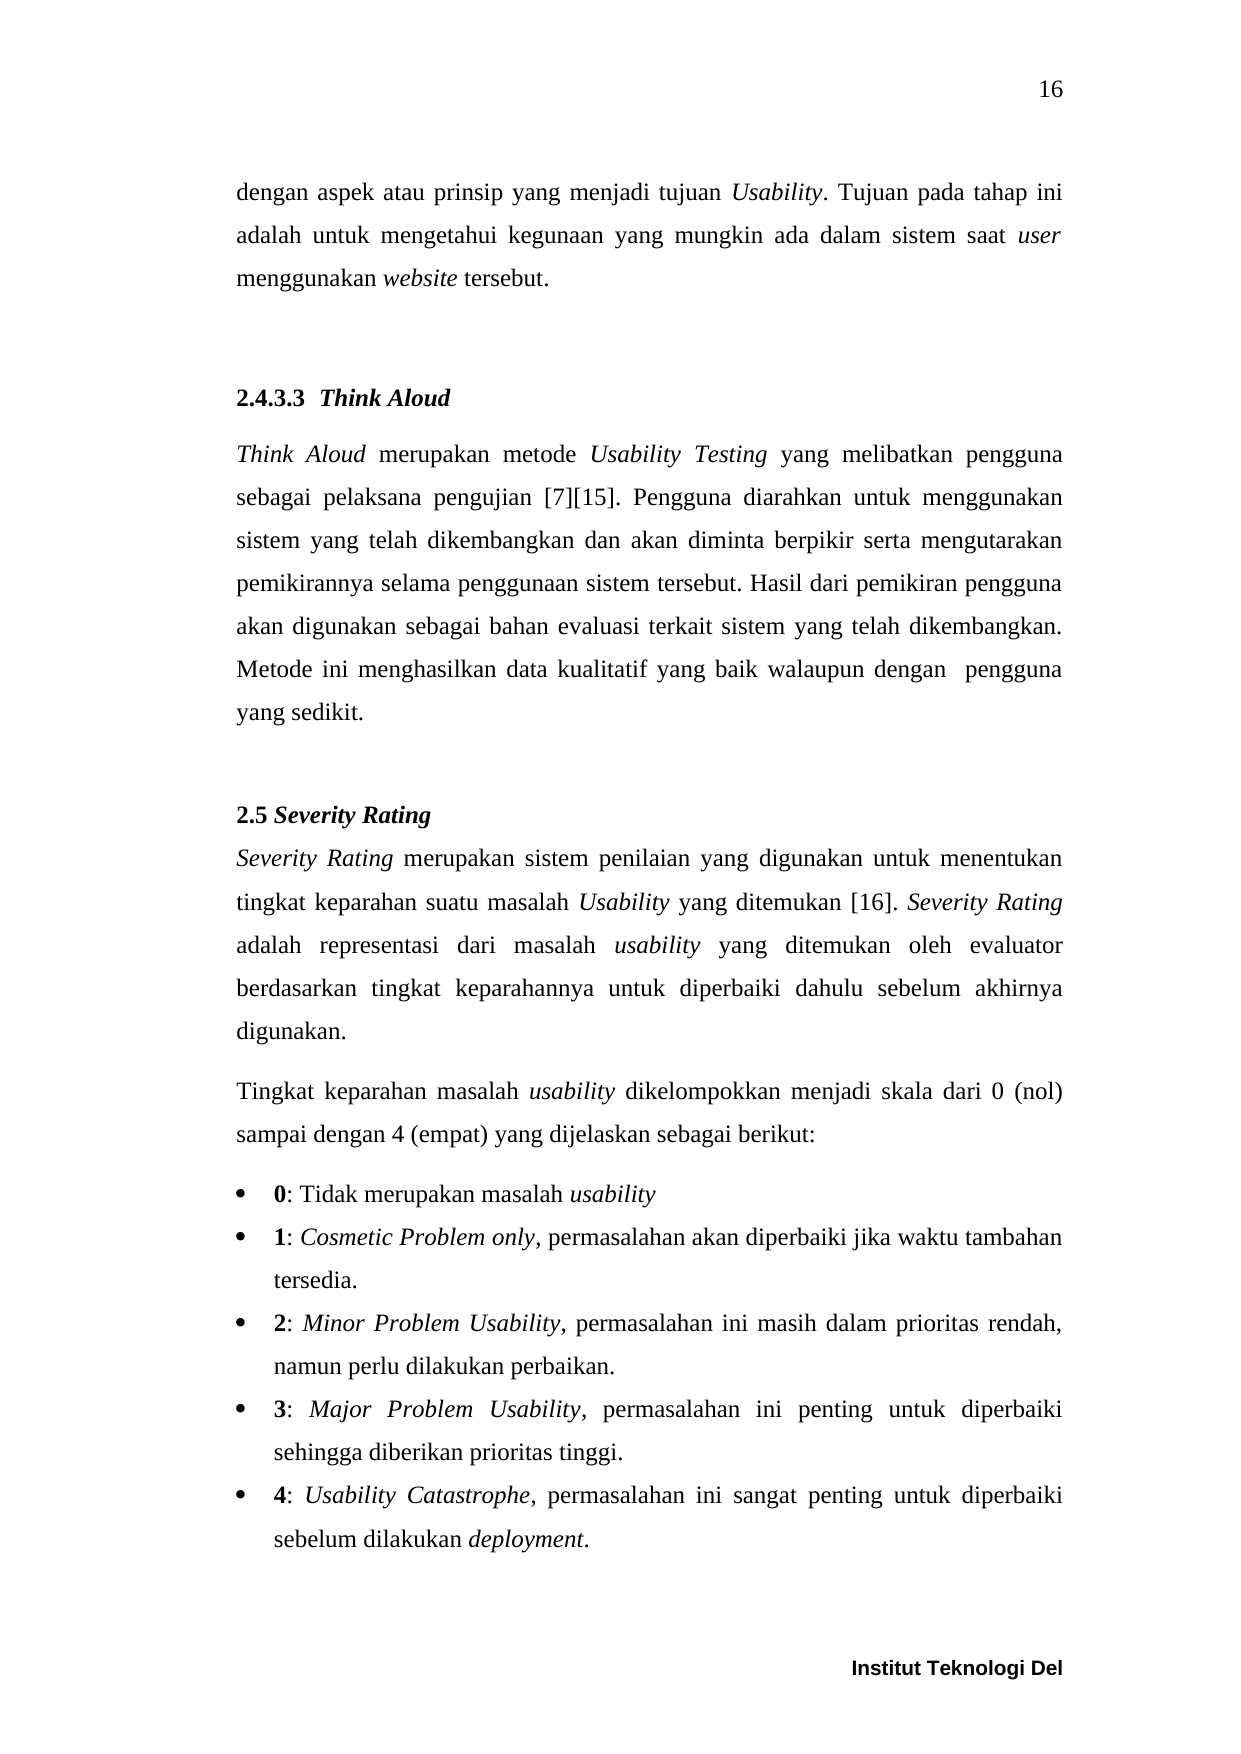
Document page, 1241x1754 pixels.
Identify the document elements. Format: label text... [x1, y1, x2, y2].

text Think Aloud merupakan metode Usability Testing yang melibatkan pengguna sebagai pelaksana pengujian . Pengguna diarahkan untuk menggunakan sistem yang telah dikembangkan dan akan diminta berpikir serta mengutarakan pemikirannya selama penggunaan sistem tersebut. Hasil dari pemikiran pengguna akan digunakan sebagai bahan evaluasi terkait sistem yang telah dikembangkan. Metode ini menghasilkan data kualitatif yang baik walaupun dengan pengguna yang sedikit. [236, 439, 1063, 726]
text Severity Rating merupakan sistem penilaian yang digunakan untuk menentukan tingkat keparahan suatu masalah Usability yang ditemukan . Severity Rating adalah representasi dari masalah usability yang ditemukan oleh evaluator berdasarkan tingkat keparahannya untuk diperbaiki dahulu sebelum akhirnya digunakan. [236, 843, 1063, 1045]
list 4: Usability Catastrophe, permasalahan ini sangat penting untuk diperbaiki sebelum dilakukan deployment. [236, 1481, 1063, 1552]
list 1: Cosmetic Problem only, permasalahan akan diperbaiki jika waktu tambahan tersedia. [236, 1222, 1063, 1294]
subtitle Severity Rating [236, 800, 1063, 829]
list 0: Tidak merupakan masalah usability [236, 1179, 1063, 1207]
list 2: Minor Problem Usability, permasalahan ini masih dalam prioritas rendah, namun perlu dilakukan perbaikan. [236, 1308, 1063, 1380]
text Tingkat keparahan masalah usability dikelompokkan menjadi skala dari 0 (nol) sampai dengan 4 (empat) yang dijelaskan sebagai berikut: [236, 1076, 1063, 1148]
list 3: Major Problem Usability, permasalahan ini penting untuk diperbaiki sehingga diberikan prioritas tinggi. [236, 1394, 1063, 1466]
subtitle Think Aloud [236, 383, 1063, 412]
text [236, 177, 1063, 292]
